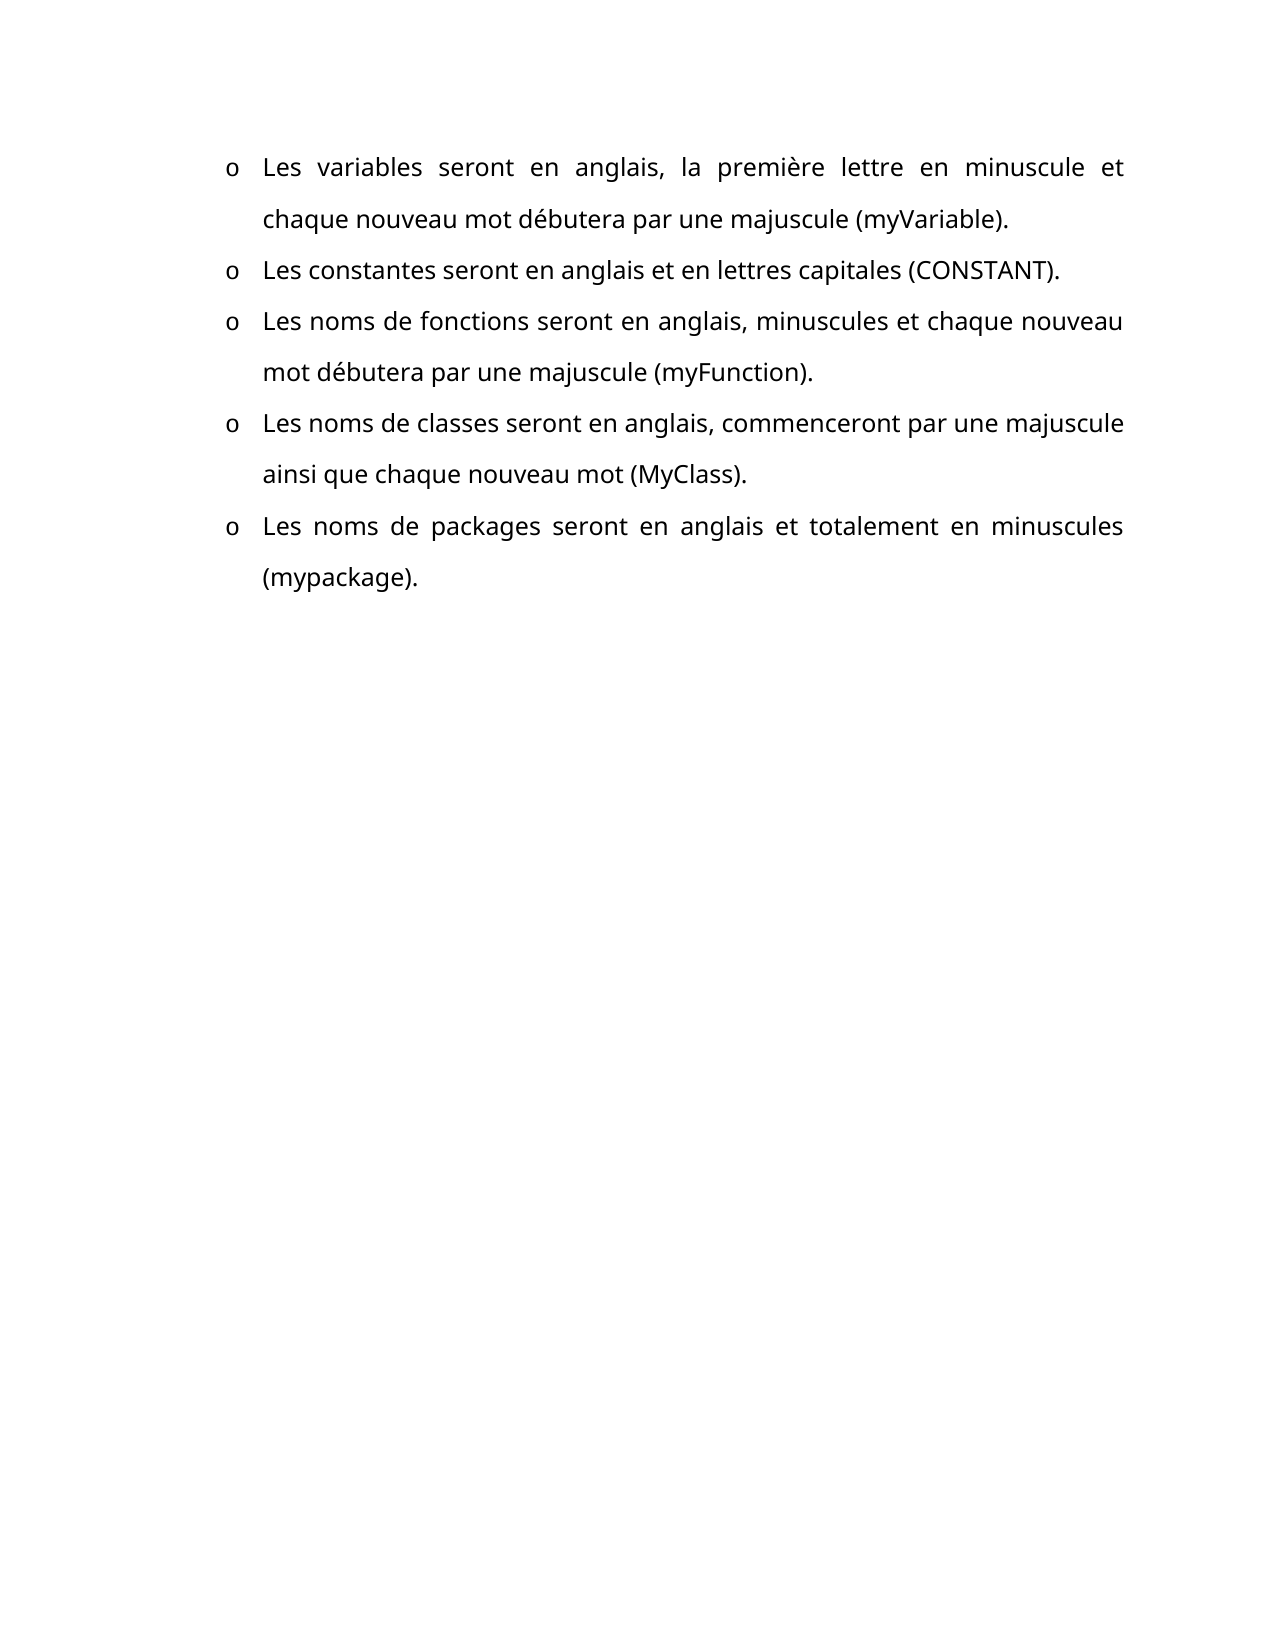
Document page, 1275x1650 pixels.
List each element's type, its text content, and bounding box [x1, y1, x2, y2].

list Les noms de fonctions seront en anglais, minuscules et chaque nouveau mot débutera par une majuscule (myFunction). [225, 304, 1125, 389]
list Les variables seront en anglais, la première lettre en minuscule et chaque nouveau mot débutera par une majuscule (myVariable). [225, 150, 1125, 235]
list Les noms de packages seront en anglais et totalement en minuscules (mypackage). [225, 508, 1125, 593]
list Les noms de classes seront en anglais, commenceront par une majuscule ainsi que chaque nouveau mot (MyClass). [225, 406, 1125, 491]
list Les constantes seront en anglais et en lettres capitales (CONSTANT). [225, 252, 1125, 287]
